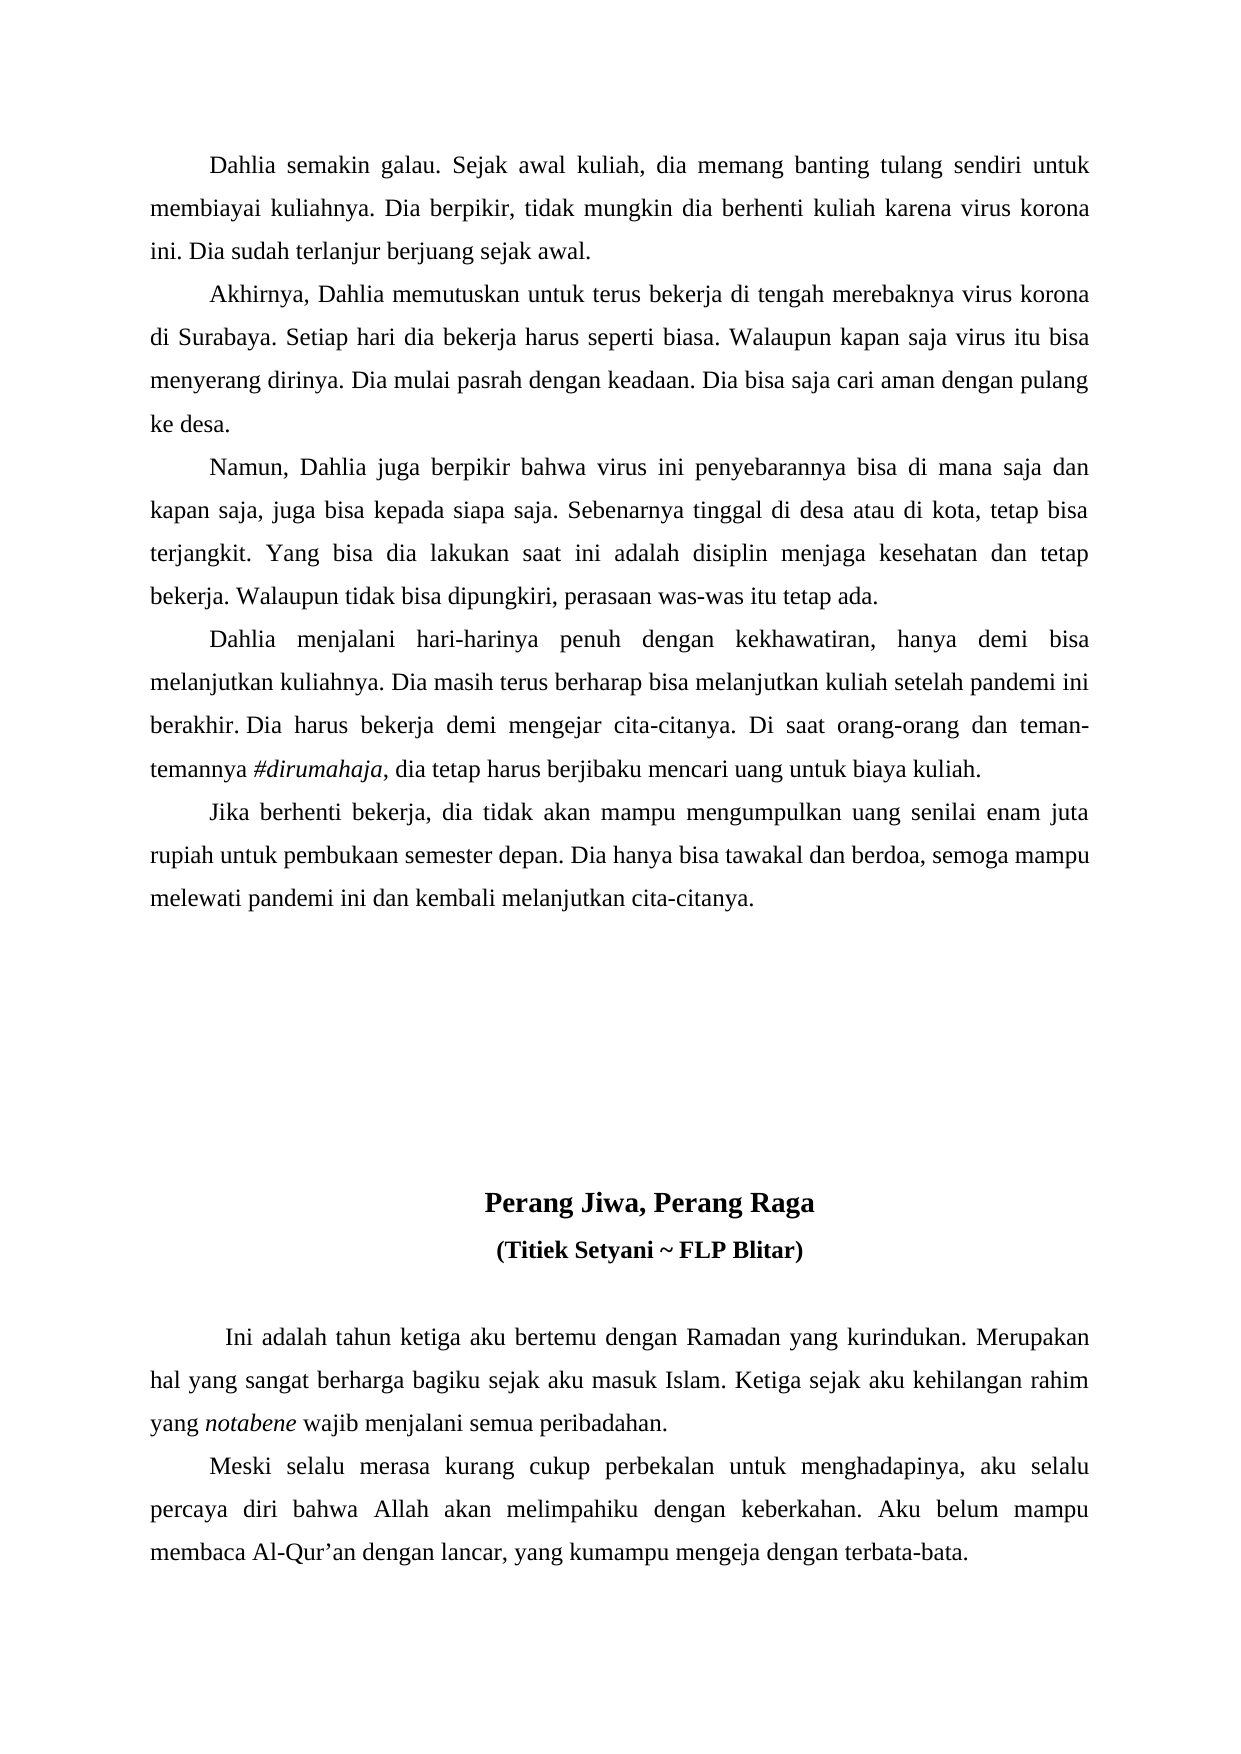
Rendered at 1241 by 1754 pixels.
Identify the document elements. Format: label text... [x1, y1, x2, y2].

text Jika berhenti bekerja, dia tidak akan mampu mengumpulkan uang senilai enam juta rupiah untuk pembukaan semester depan. Dia hanya bisa tawakal dan berdoa, semoga mampu melewati pandemi ini dan kembali melanjutkan cita-citanya. [150, 797, 1090, 912]
text Namun, Dahlia juga berpikir bahwa virus ini penyebarannya bisa di mana saja dan kapan saja, juga bisa kepada siapa saja. Sebenarnya tinggal di desa atau di kota, tetap bisa terjangkit. Yang bisa dia lakukan saat ini adalah disiplin menjaga kesehatan dan tetap bekerja. Walaupun tidak bisa dipungkiri, perasaan was-was itu tetap ada. [150, 452, 1090, 610]
text Ini adalah tahun ketiga aku bertemu dengan Ramadan yang kurindukan. Merupakan hal yang sangat berharga bagiku sejak aku masuk Islam. Ketiga sejak aku kehilangan rahim yang notabene wajib menjalani semua peribadahan. [150, 1322, 1090, 1437]
text (Titiek Setyani ~ FLP Blitar) [150, 1235, 1090, 1264]
text Dahlia menjalani hari-harinya penuh dengan kekhawatiran, hanya demi bisa melanjutkan kuliahnya. Dia masih terus berharap bisa melanjutkan kuliah setelah pandemi ini berakhir. Dia harus bekerja demi mengejar cita-citanya. Di saat orang-orang dan teman-temannya #dirumahaja, dia tetap harus berjibaku mencari uang untuk biaya kuliah. [150, 624, 1090, 782]
text Akhirnya, Dahlia memutuskan untuk terus bekerja di tengah merebaknya virus korona di Surabaya. Setiap hari dia bekerja harus seperti biasa. Walaupun kapan saja virus itu bisa menyerang dirinya. Dia mulai pasrah dengan keadaan. Dia bisa saja cari aman dengan pulang ke desa. [150, 279, 1090, 437]
text Perang Jiwa, Perang Raga [150, 1185, 1090, 1218]
text Dahlia semakin galau. Sejak awal kuliah, dia memang banting tulang sendiri untuk membiayai kuliahnya. Dia berpikir, tidak mungkin dia berhenti kuliah karena virus korona ini. Dia sudah terlanjur berjuang sejak awal. [150, 150, 1090, 265]
text Meski selalu merasa kurang cukup perbekalan untuk menghadapinya, aku selalu percaya diri bahwa Allah akan melimpahiku dengan keberkahan. Aku belum mampu membaca Al-Qur’an dengan lancar, yang kumampu mengeja dengan terbata-bata. [150, 1451, 1090, 1566]
